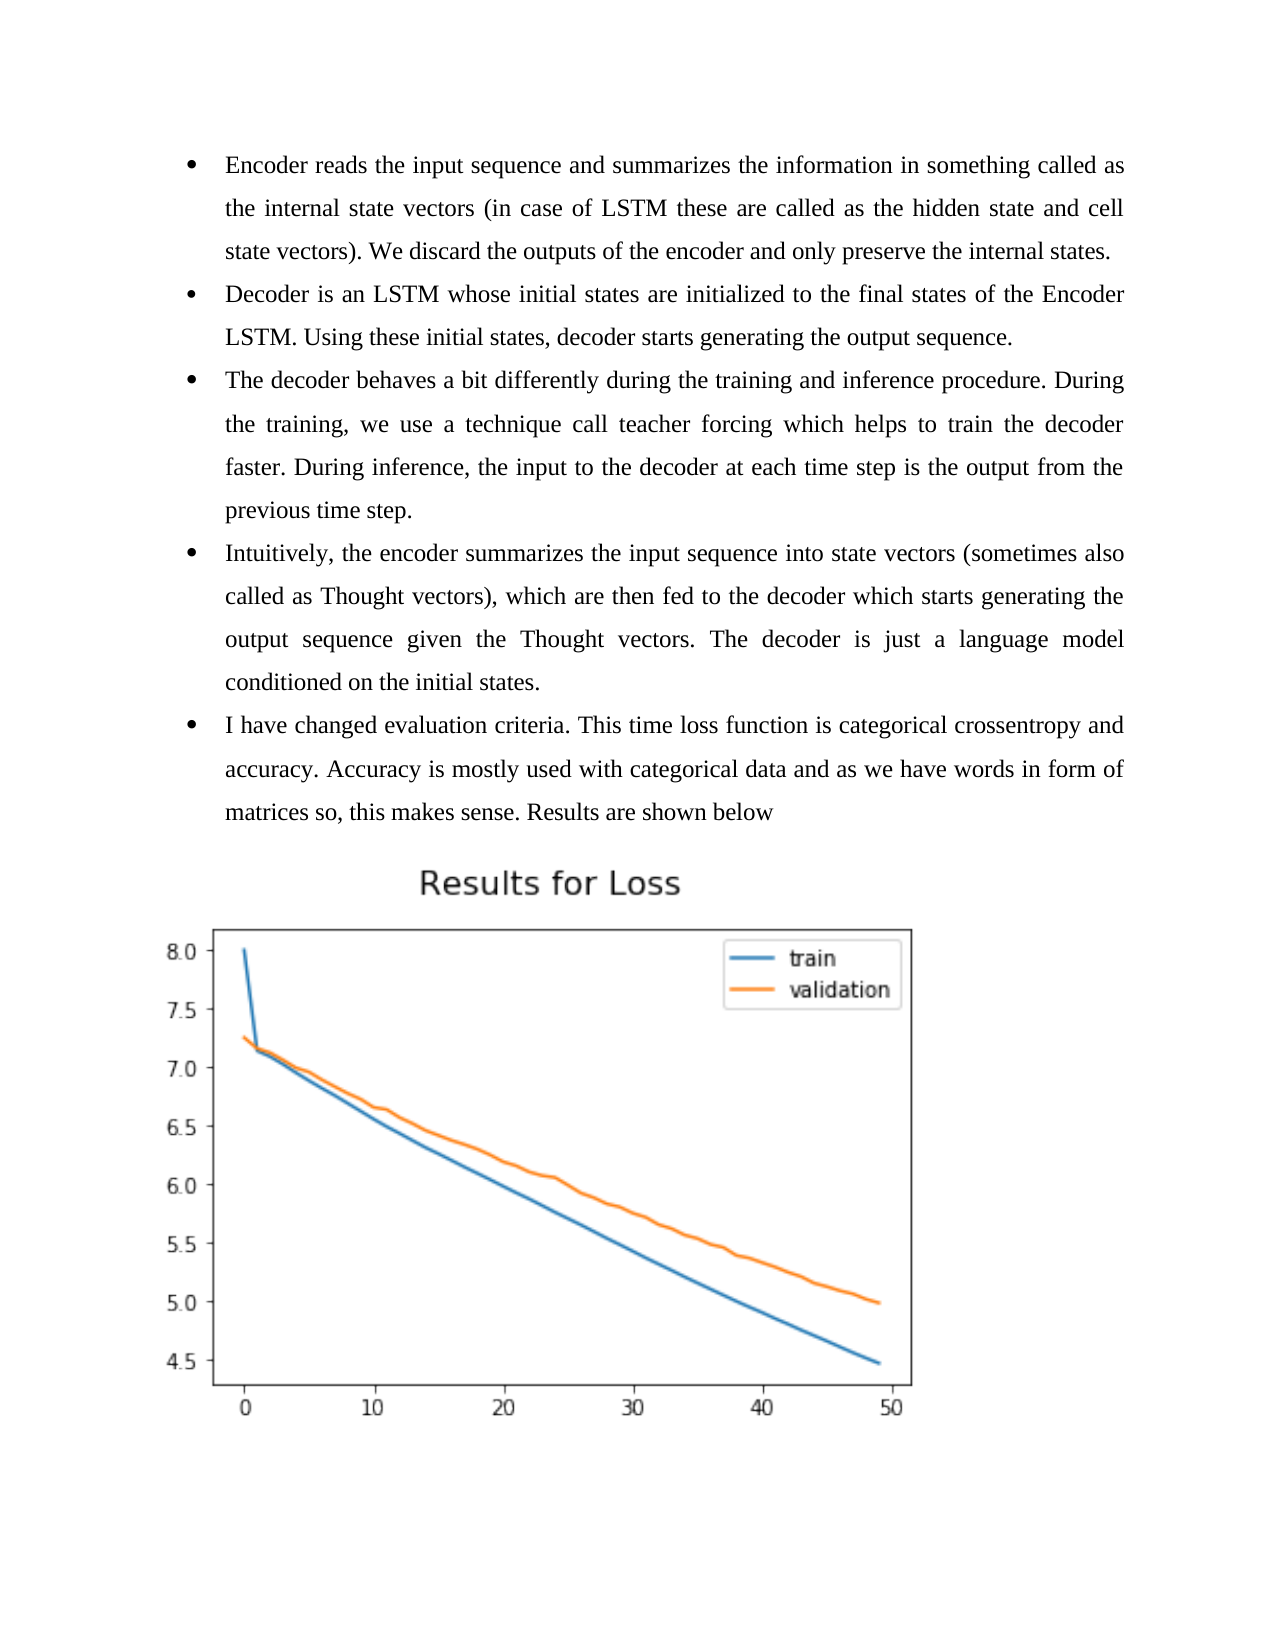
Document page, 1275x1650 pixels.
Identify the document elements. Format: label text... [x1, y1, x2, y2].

list Decoder is an LSTM whose initial states are initialized to the final states of the Encoder LSTM. Using these initial states, decoder starts generating the output sequence. [187, 279, 1125, 351]
picture [150, 856, 932, 1435]
list I have changed evaluation criteria. This time loss function is categorical crossentropy and accuracy. Accuracy is mostly used with categorical data and as we have words in form of matrices so, this makes sense. Results are shown below [187, 711, 1125, 826]
list Intuitively, the encoder summarizes the input sequence into state vectors (sometimes also called as Thought vectors), which are then fed to the decoder which starts generating the output sequence given the Thought vectors. The decoder is just a language model conditioned on the initial states. [187, 538, 1125, 696]
list The decoder behaves a bit differently during the training and inference procedure. During the training, we use a technique call teacher forcing which helps to train the decoder faster. During inference, the input to the decoder at each time step is the output from the previous time step. [187, 366, 1125, 524]
